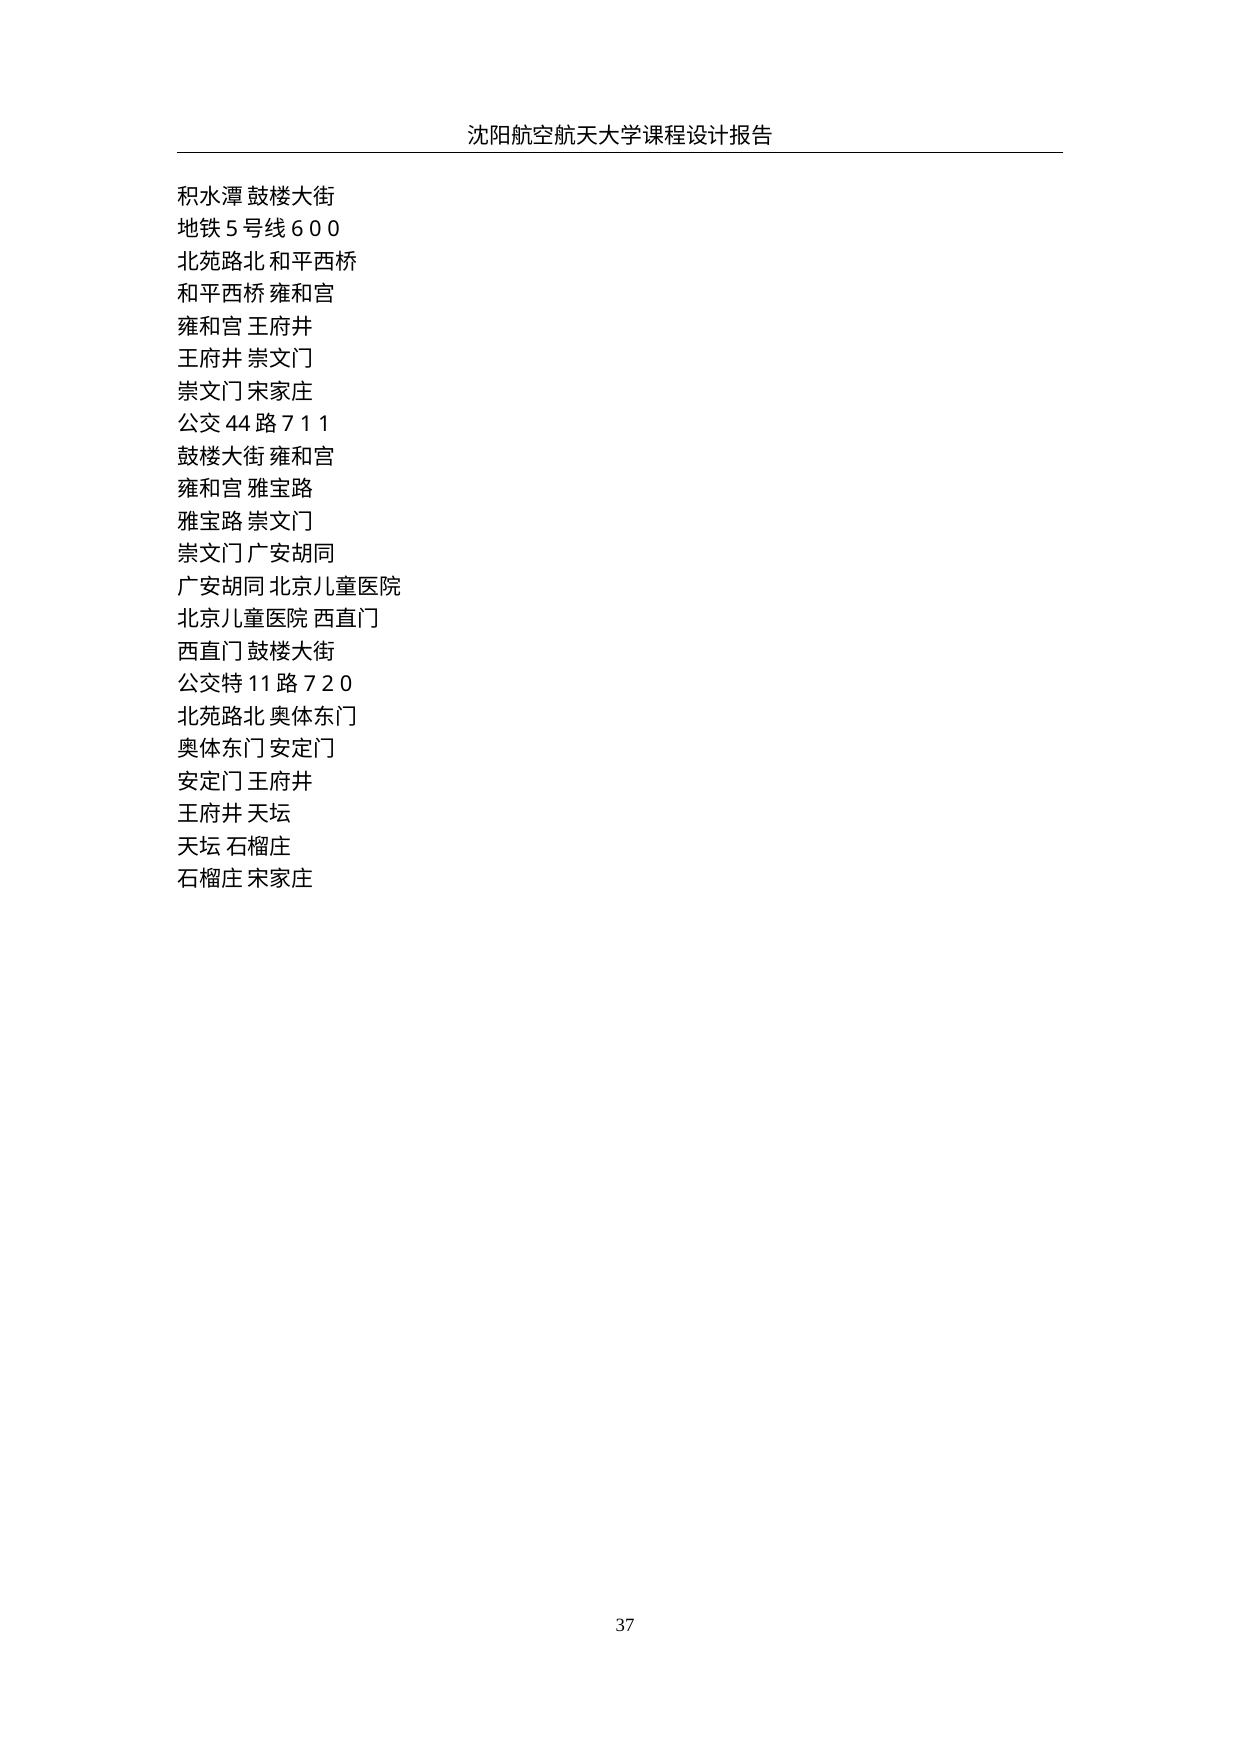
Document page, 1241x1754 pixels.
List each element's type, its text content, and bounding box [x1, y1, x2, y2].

text 雅宝路 崇文门 [177, 503, 1063, 536]
text 公交特11路 7 2 0 [177, 666, 1063, 698]
text 崇文门 广安胡同 [177, 536, 1063, 568]
text 王府井 崇文门 [177, 341, 1063, 373]
text 西直门 鼓楼大街 [177, 633, 1063, 666]
text 奥体东门 安定门 [177, 731, 1063, 763]
text 鼓楼大街 雍和宫 [177, 438, 1063, 471]
text 天坛 石榴庄 [177, 828, 1063, 861]
text 安定门 王府井 [177, 763, 1063, 796]
text 石榴庄 宋家庄 [177, 861, 1063, 893]
text 崇文门 宋家庄 [177, 373, 1063, 406]
text 雍和宫 雅宝路 [177, 471, 1063, 503]
text 公交44路 7 1 1 [177, 406, 1063, 438]
text 北京儿童医院 西直门 [177, 601, 1063, 633]
text 雍和宫 王府井 [177, 308, 1063, 341]
text 地铁5号线 6 0 0 [177, 211, 1063, 243]
text 王府井 天坛 [177, 796, 1063, 828]
text 北苑路北 和平西桥 [177, 243, 1063, 276]
text 广安胡同 北京儿童医院 [177, 568, 1063, 601]
text 和平西桥 雍和宫 [177, 276, 1063, 308]
text 积水潭 鼓楼大街 [177, 178, 1063, 211]
text 北苑路北 奥体东门 [177, 698, 1063, 731]
